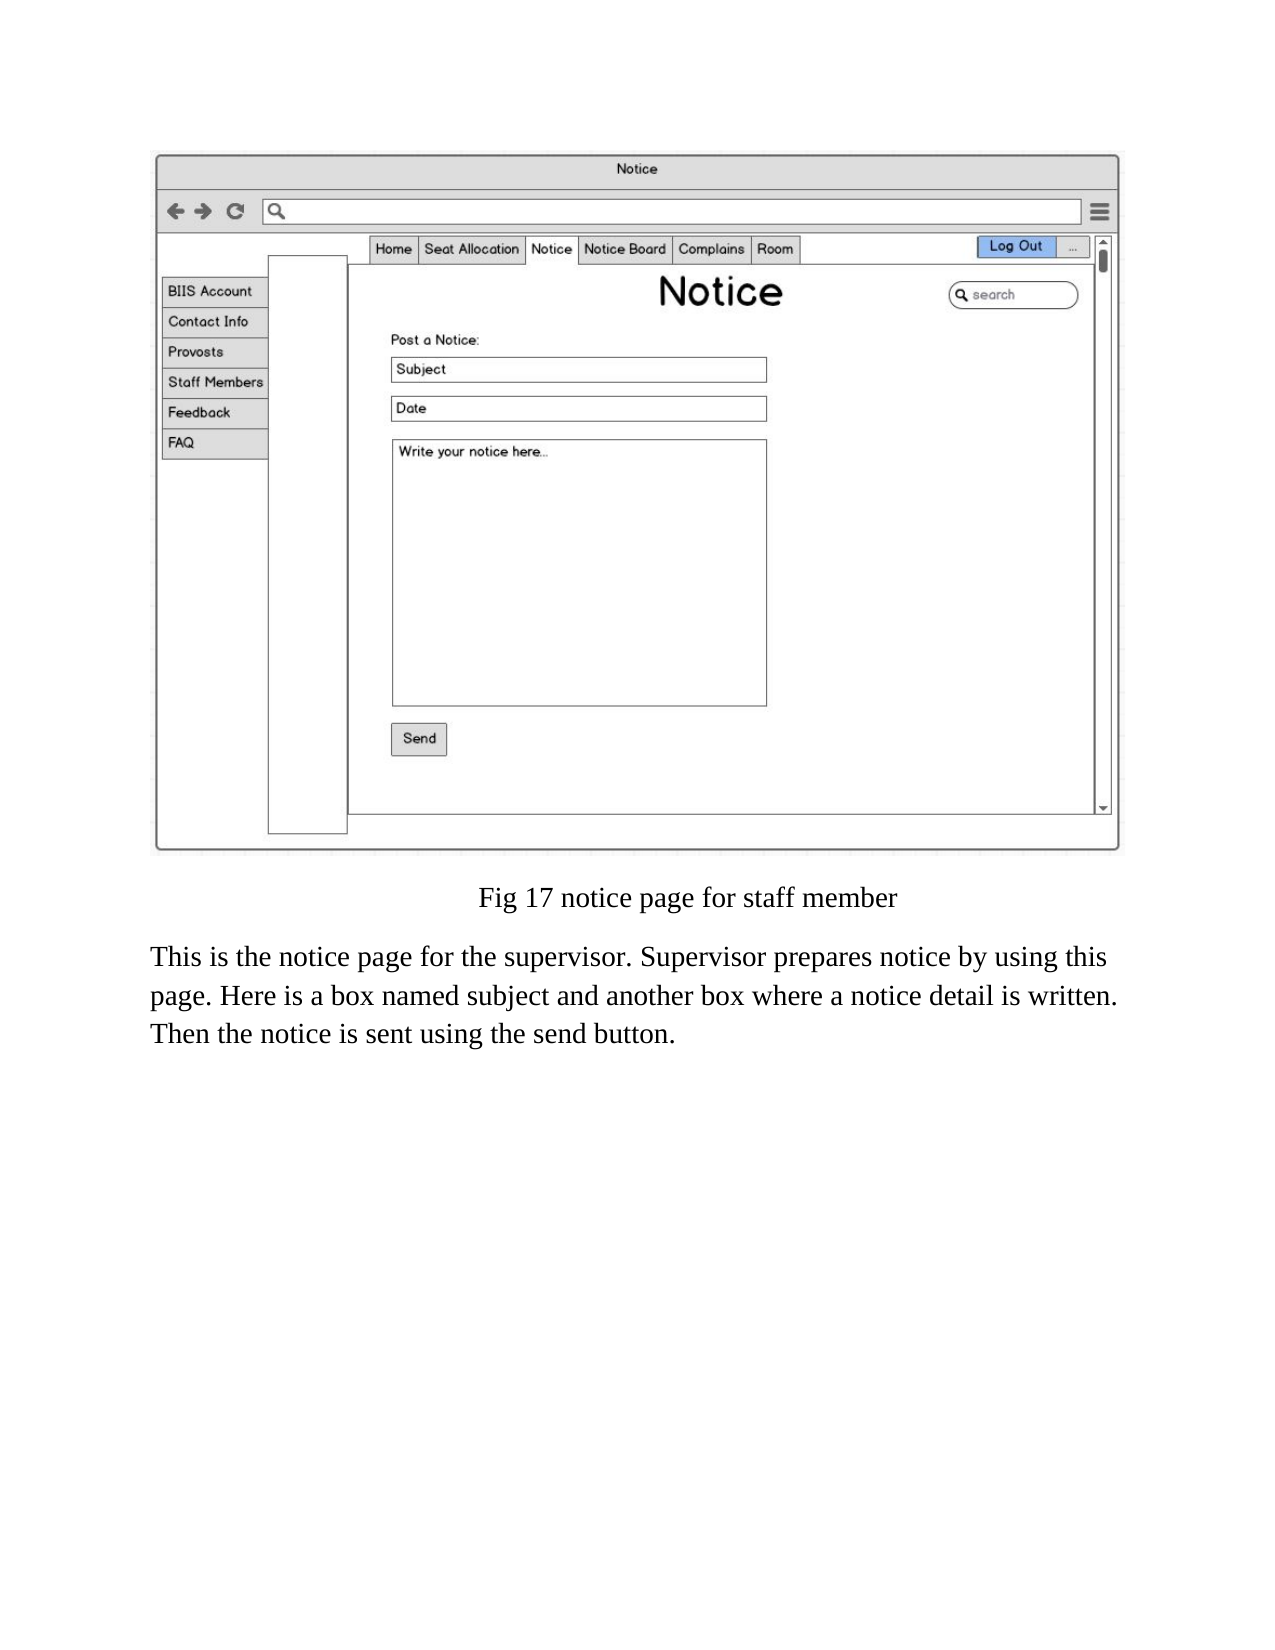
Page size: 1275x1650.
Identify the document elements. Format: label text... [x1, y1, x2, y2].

text This is the notice page for the supervisor. Supervisor prepares notice by using this page. Here is a box named subject and another box where a notice detail is written. Then the notice is sent using the send button. [150, 939, 1125, 1050]
text Fig 17 notice page for staff member [150, 880, 1125, 914]
picture [150, 150, 1125, 856]
